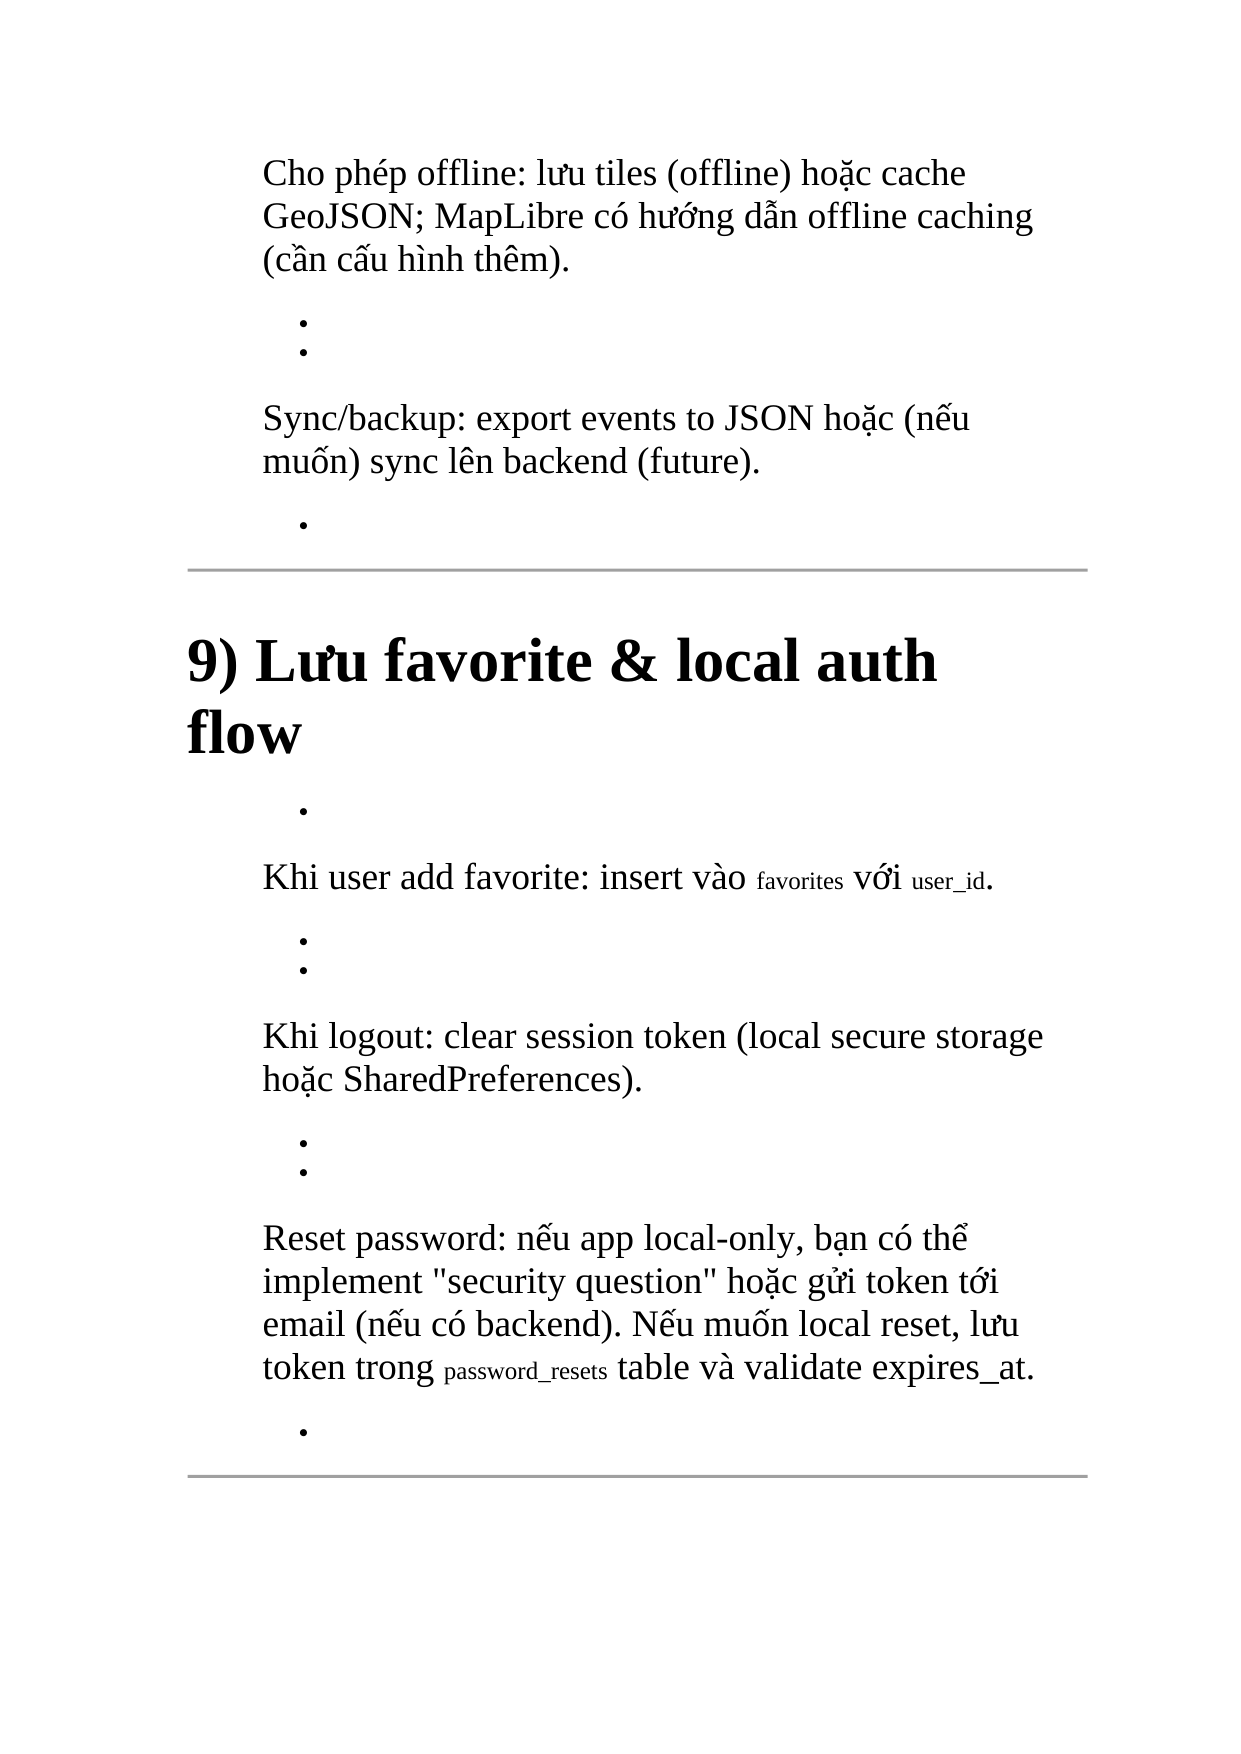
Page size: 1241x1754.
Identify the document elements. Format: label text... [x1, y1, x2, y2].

text Reset password: nếu app local-only, bạn có thể implement "security question" hoặc gửi token tới email (nếu có backend). Nếu muốn local reset, lưu token trong password_resets table và validate expires_at. [262, 1215, 1053, 1388]
subtitle 9) Lưu favorite & local auth flow [187, 623, 1053, 767]
text Khi logout: clear session token (local secure storage hoặc SharedPreferences). [262, 1013, 1053, 1099]
text Sync/backup: export events to JSON hoặc (nếu muốn) sync lên backend (future). [262, 395, 1053, 481]
text Khi user add favorite: insert vào favorites với user_id. [262, 854, 1053, 897]
text Cho phép offline: lưu tiles (offline) hoặc cache GeoJSON; MapLibre có hướng dẫn offline caching (cần cấu hình thêm). [262, 150, 1053, 279]
